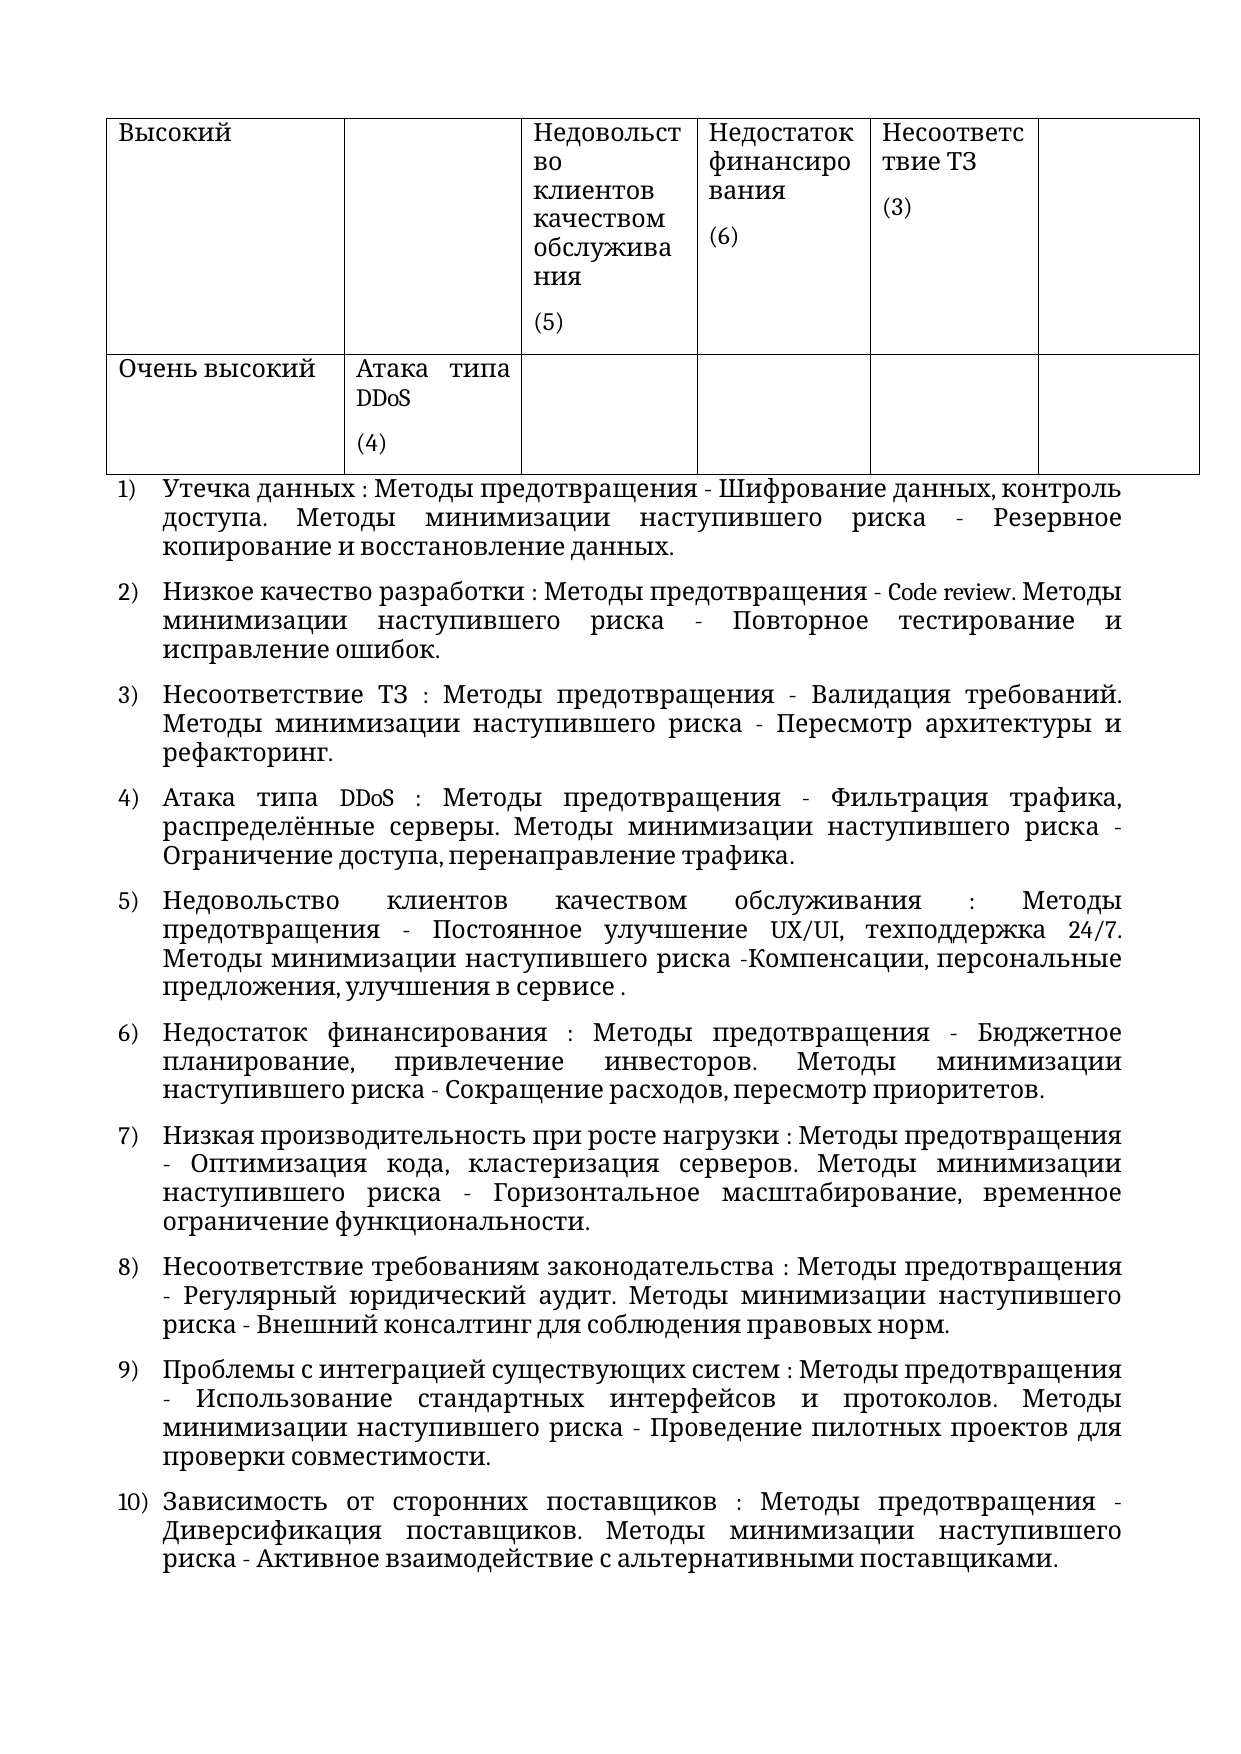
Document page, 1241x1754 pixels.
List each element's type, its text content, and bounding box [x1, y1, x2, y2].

list Низкое качество разработки : Методы предотвращения - Code review. Методы минимизации наступившего риска - Повторное тестирование и исправление ошибок. [118, 578, 1122, 664]
list Низкая производительность при росте нагрузки : Методы предотвращения - Оптимизация кода, кластеризация серверов. Методы минимизации наступившего риска - Горизонтальное масштабирование, временное ограничение функциональности. [118, 1122, 1122, 1237]
table_cell [345, 119, 521, 354]
list Несоответствие требованиям законодательства : Методы предотвращения - Регулярный юридический аудит. Методы минимизации наступившего риска - Внешний консалтинг для соблюдения правовых норм. [118, 1253, 1122, 1339]
list Зависимость от сторонних поставщиков : Методы предотвращения - Диверсификация поставщиков. Методы минимизации наступившего риска - Активное взаимодействие с альтернативными поставщиками. [118, 1488, 1122, 1574]
table_cell Очень высокий [107, 355, 344, 474]
table_cell Недовольство клиентов качеством обслуживания (5) [522, 119, 697, 354]
table_cell Атака типа DDoS (4) [345, 355, 521, 474]
list Атака типа DDoS : Методы предотвращения - Фильтрация трафика, распределённые серверы. Методы минимизации наступившего риска - Ограничение доступа, перенаправление трафика. [118, 784, 1122, 870]
table_cell [698, 355, 870, 474]
list Недостаток финансирования : Методы предотвращения - Бюджетное планирование, привлечение инвесторов. Методы минимизации наступившего риска - Сокращение расходов, пересмотр приоритетов. [118, 1019, 1122, 1105]
list Утечка данных : Методы предотвращения - Шифрование данных, контроль доступа. Методы минимизации наступившего риска - Резервное копирование и восстановление данных. [118, 475, 1122, 562]
table_cell [1039, 355, 1199, 474]
table_cell [522, 355, 697, 474]
list Несоответствие ТЗ : Методы предотвращения - Валидация требований. Методы минимизации наступившего риска - Пересмотр архитектуры и рефакторинг. [118, 681, 1122, 767]
list Недовольство клиентов качеством обслуживания : Методы предотвращения - Постоянное улучшение UX/UI, техподдержка 24/7. Методы минимизации наступившего риска -Компенсации, персональные предложения, улучшения в сервисе . [118, 887, 1122, 1002]
table_cell Несоответствие ТЗ (3) [871, 119, 1038, 354]
table_cell [1039, 119, 1199, 354]
list Проблемы с интеграцией существующих систем : Методы предотвращения - Использование стандартных интерфейсов и протоколов. Методы минимизации наступившего риска - Проведение пилотных проектов для проверки совместимости. [118, 1356, 1122, 1471]
table_cell [871, 355, 1038, 474]
table_cell Недостаток финансирования (6) [698, 119, 870, 354]
table_cell Высокий [107, 119, 344, 354]
